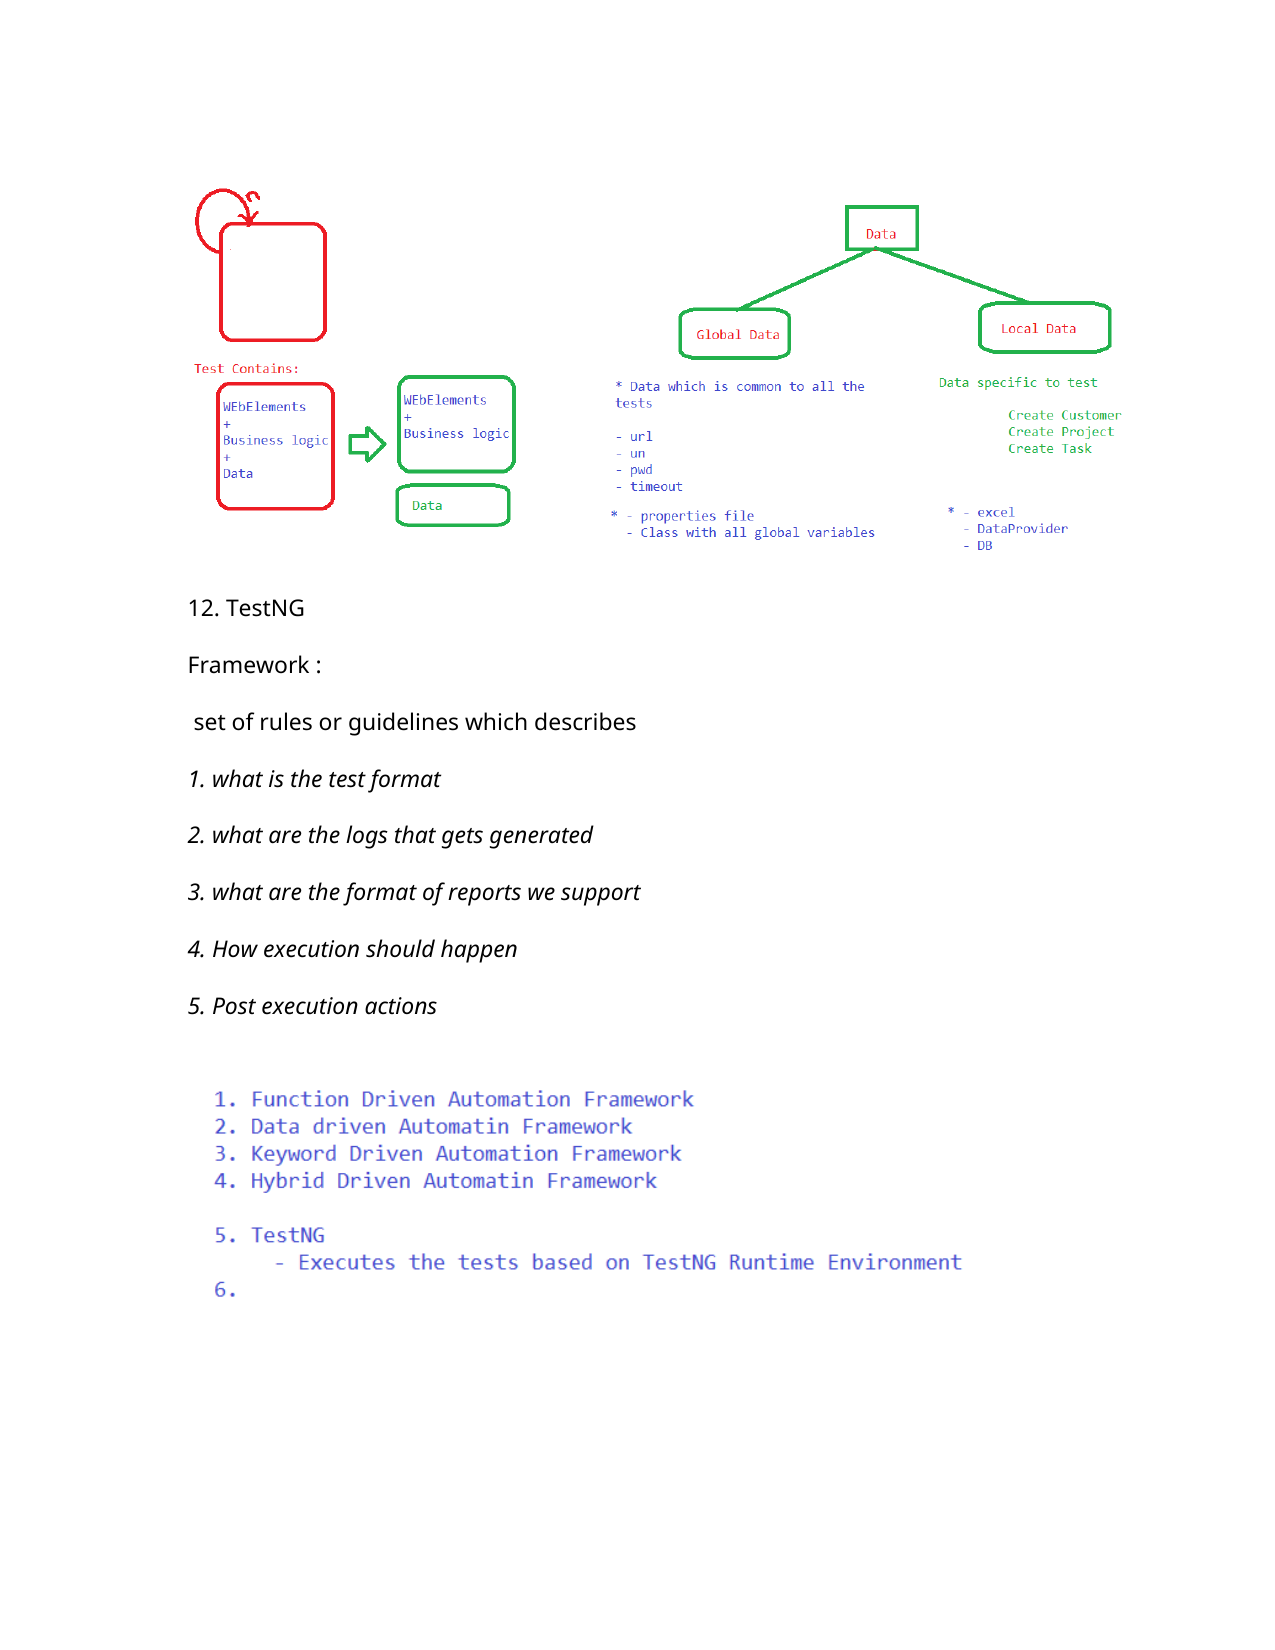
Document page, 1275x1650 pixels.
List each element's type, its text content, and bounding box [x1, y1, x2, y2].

text 12. TestNG [187, 592, 1125, 623]
text Framework : [187, 649, 1125, 680]
text 1. what is the test format [187, 763, 1125, 794]
text 5. Post execution actions [187, 990, 1125, 1021]
text 4. How execution should happen [187, 933, 1125, 964]
picture [187, 1046, 1162, 1361]
text 2. what are the logs that gets generated [187, 819, 1125, 851]
picture [187, 186, 1161, 567]
text set of rules or guidelines which describes [187, 706, 1125, 737]
text 3. what are the format of reports we support [187, 876, 1125, 907]
